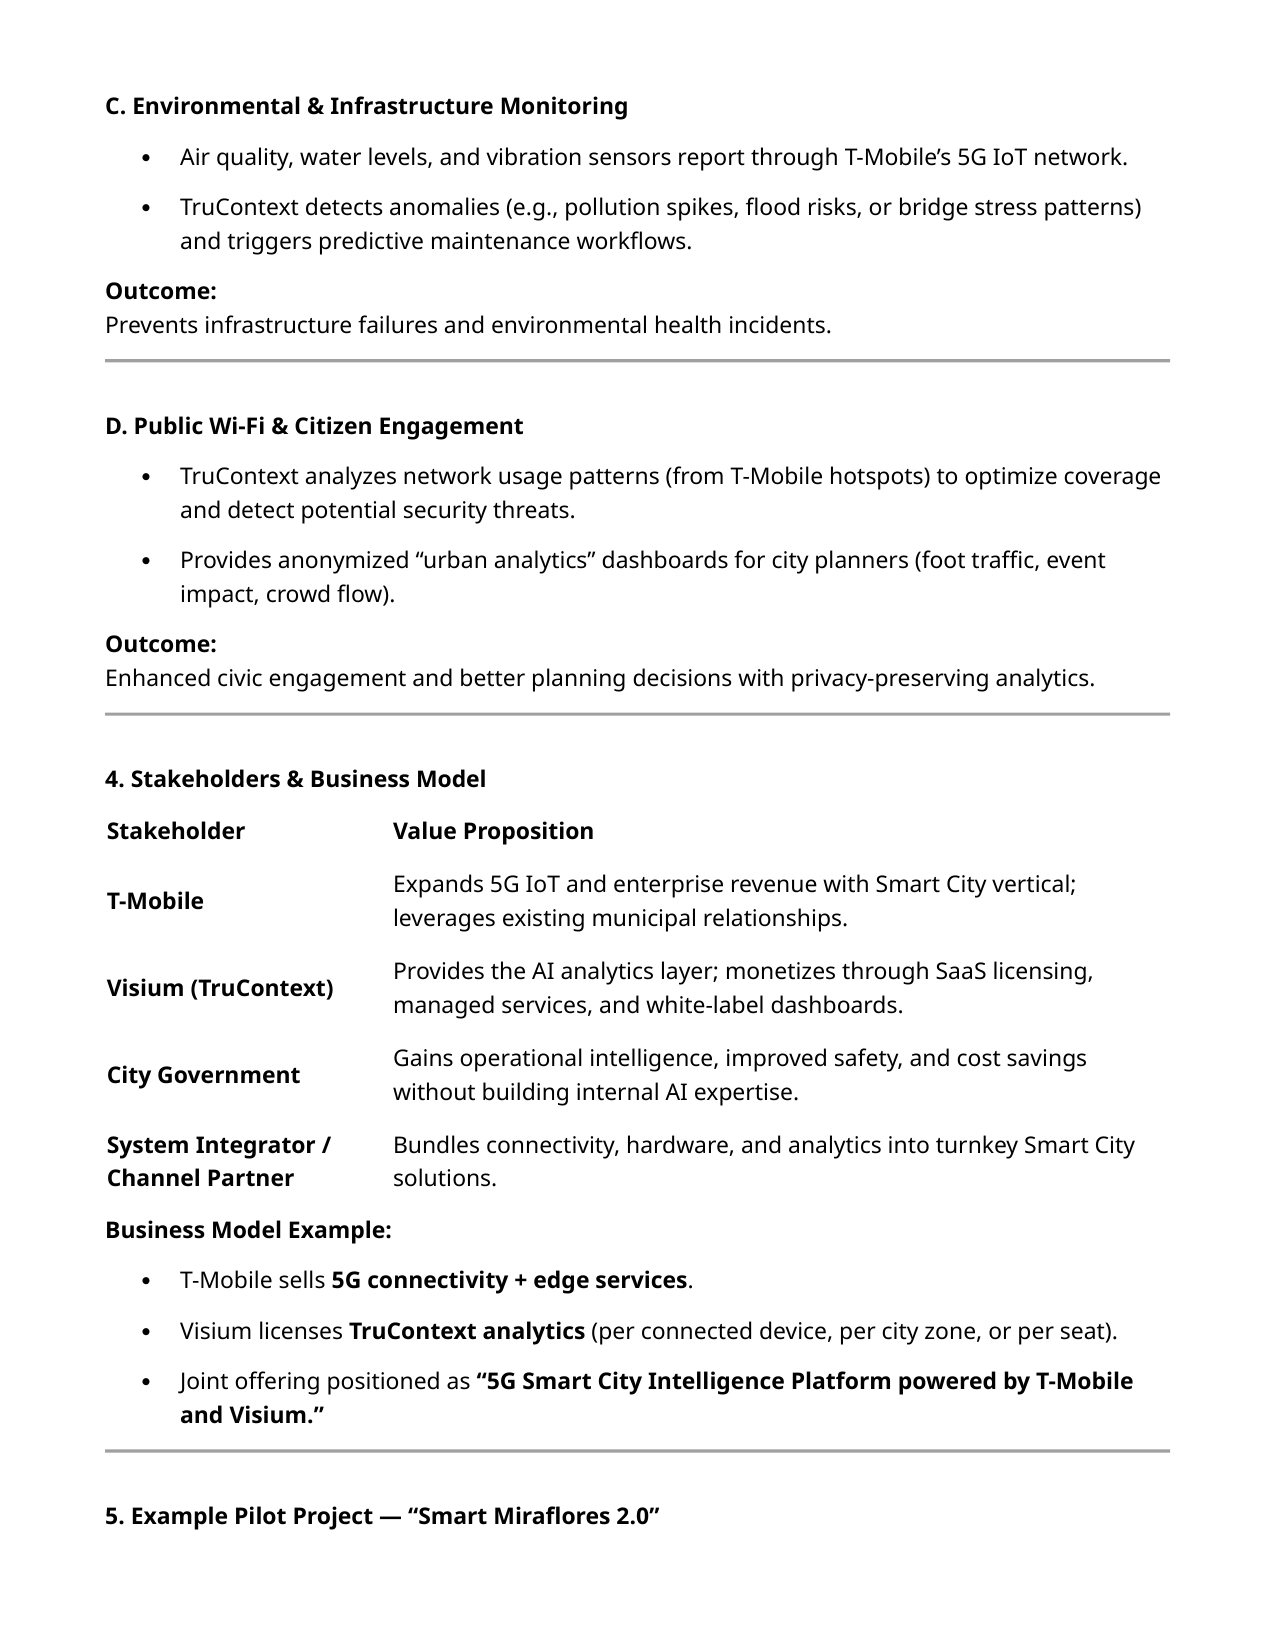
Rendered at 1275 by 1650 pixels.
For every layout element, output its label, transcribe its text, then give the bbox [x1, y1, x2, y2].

list Provides anonymized “urban analytics” dashboards for city planners (foot traffic, event impact, crowd flow). [142, 544, 1170, 609]
table_cell Gains operational intelligence, improved safety, and cost savings without building internal AI expertise. [391, 1040, 1170, 1127]
table_header Value Proposition [391, 813, 1170, 866]
table_cell Visium (TruContext) [105, 953, 391, 1040]
table_cell T-Mobile [105, 866, 391, 953]
list T-Mobile sells 5G connectivity + edge services. [142, 1264, 1170, 1296]
list TruContext detects anomalies (e.g., pollution spikes, flood risks, or bridge stress patterns) and triggers predictive maintenance workflows. [142, 191, 1170, 256]
table_cell Provides the AI analytics layer; monetizes through SaaS licensing, managed services, and white-label dashboards. [391, 953, 1170, 1040]
table_cell Expands 5G IoT and enterprise revenue with Smart City vertical; leverages existing municipal relationships. [391, 866, 1170, 953]
text Outcome: Prevents infrastructure failures and environmental health incidents. [105, 275, 1170, 340]
text D. Public Wi-Fi & Citizen Engagement [105, 409, 1170, 441]
text 4. Stakeholders & Business Model [105, 763, 1170, 794]
list Air quality, water levels, and vibration sensors report through T-Mobile’s 5G IoT network. [142, 140, 1170, 172]
text Outcome: Enhanced civic engagement and better planning decisions with privacy-preserving analytics. [105, 628, 1170, 693]
text Business Model Example: [105, 1214, 1170, 1245]
list TruContext analyzes network usage patterns (from T-Mobile hotspots) to optimize coverage and detect potential security threats. [142, 460, 1170, 525]
text C. Environmental & Infrastructure Monitoring [105, 90, 1170, 121]
list Joint offering positioned as “5G Smart City Intelligence Platform powered by T-Mobile and Visium.” [142, 1365, 1170, 1430]
table_cell System Integrator / Channel Partner [105, 1127, 391, 1214]
table_header Stakeholder [105, 813, 391, 866]
table_cell City Government [105, 1040, 391, 1127]
text 5. Example Pilot Project — “Smart Miraflores 2.0” [105, 1500, 1170, 1531]
list Visium licenses TruContext analytics (per connected device, per city zone, or per seat). [142, 1315, 1170, 1346]
table_cell Bundles connectivity, hardware, and analytics into turnkey Smart City solutions. [391, 1127, 1170, 1214]
